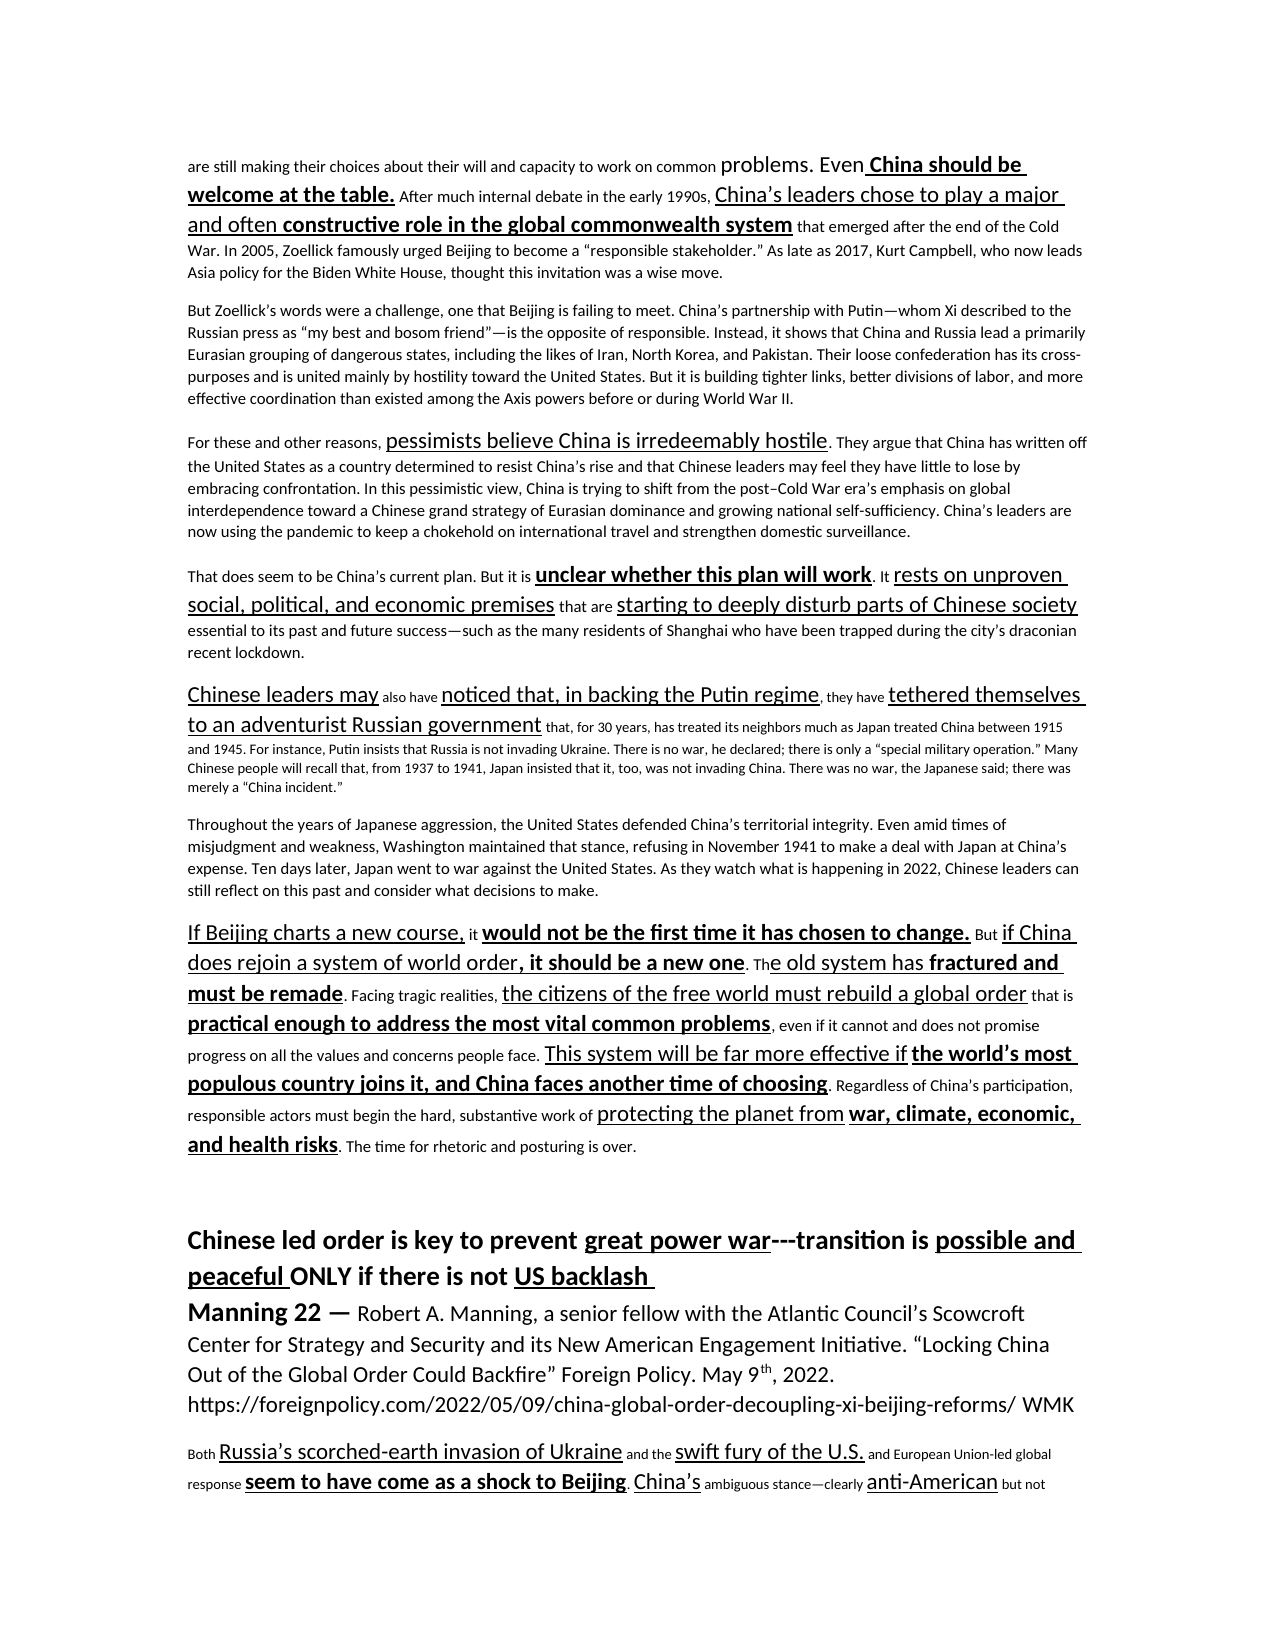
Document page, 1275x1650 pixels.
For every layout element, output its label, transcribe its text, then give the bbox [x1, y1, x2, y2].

text But Zoellick’s words were a challenge, one that Beijing is failing to meet. China’s partnership with Putin—whom Xi described to the Russian press as “my best and bosom friend”—is the opposite of responsible. Instead, it shows that China and Russia lead a primarily Eurasian grouping of dangerous states, including the likes of Iran, North Korea, and Pakistan. Their loose confederation has its cross-purposes and is united mainly by hostility toward the United States. But it is building tighter links, better divisions of labor, and more effective coordination than existed among the Axis powers before or during World War II. [187, 300, 1087, 408]
text For these and other reasons, pessimists believe China is irredeemably hostile. They argue that China has written off the United States as a country determined to resist China’s rise and that Chinese leaders may feel they have little to lose by embracing confrontation. In this pessimistic view, China is trying to shift from the post–Cold War era’s emphasis on global interdependence toward a Chinese grand strategy of Eurasian dominance and growing national self-sufficiency. China’s leaders are now using the pandemic to keep a chokehold on international travel and strengthen domestic surveillance. [187, 426, 1087, 542]
text Manning 22 — Robert A. Manning, a senior fellow with the Atlantic Council’s Scowcroft Center for Strategy and Security and its New American Engagement Initiative. “Locking China Out of the Global Order Could Backfire” Foreign Policy. May 9th, 2022. https://foreignpolicy.com/2022/05/09/china-global-order-decoupling-xi-beijing-reforms/ WMK [187, 1295, 1087, 1418]
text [187, 1437, 1087, 1496]
text Throughout the years of Japanese aggression, the United States defended China’s territorial integrity. Even amid times of misjudgment and weakness, Washington maintained that stance, refusing in November 1941 to make a deal with Japan at China’s expense. Ten days later, Japan went to war against the United States. As they watch what is happening in 2022, Chinese leaders can still reflect on this past and consider what decisions to make. [187, 814, 1087, 900]
text Chinese leaders may also have noticed that, in backing the Putin regime, they have tethered themselves to an adventurist Russian government that, for 30 years, has treated its neighbors much as Japan treated China between 1915 and 1945. For instance, Putin insists that Russia is not invading Ukraine. There is no war, he declared; there is only a “special military operation.” Many Chinese people will recall that, from 1937 to 1941, Japan insisted that it, too, was not invading China. There was no war, the Japanese said; there was merely a “China incident.” [187, 680, 1087, 796]
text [187, 150, 1087, 282]
subtitle Chinese led order is key to prevent great power war---transition is possible and peaceful ONLY if there is not US backlash [187, 1223, 1087, 1292]
text If Beijing charts a new course, it would not be the first time it has chosen to change. But if China does rejoin a system of world order, it should be a new one. The old system has fractured and must be remade. Facing tragic realities, the citizens of the free world must rebuild a global order that is practical enough to address the most vital common problems, even if it cannot and does not promise progress on all the values and concerns people face. This system will be far more effective if the world’s most populous country joins it, and China faces another time of choosing. Regardless of China’s participation, responsible actors must begin the hard, substantive work of protecting the planet from war, climate, economic, and health risks. The time for rhetoric and posturing is over. [187, 918, 1087, 1158]
text That does seem to be China’s current plan. But it is unclear whether this plan will work. It rests on unproven social, political, and economic premises that are starting to deeply disturb parts of Chinese society essential to its past and future success—such as the many residents of Shanghai who have been trapped during the city’s draconian recent lockdown. [187, 560, 1087, 662]
